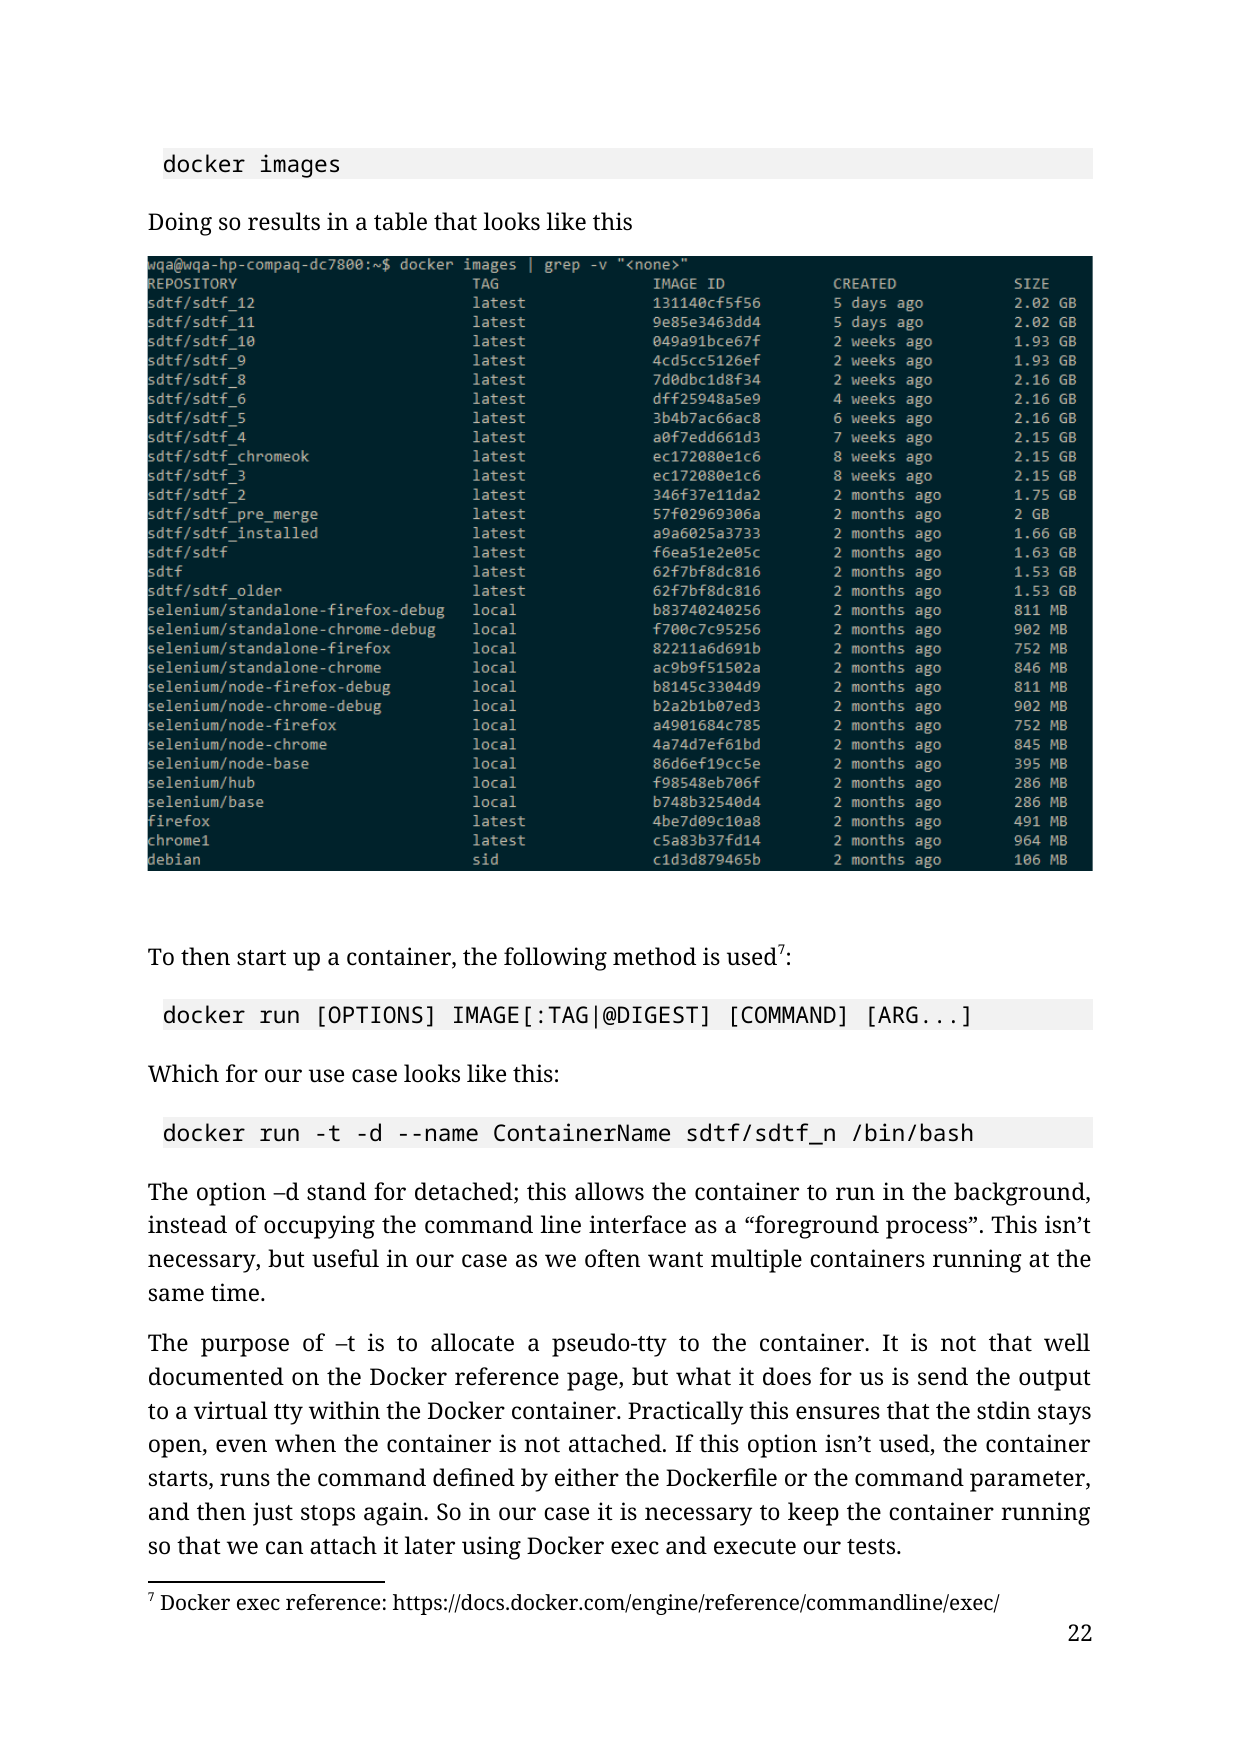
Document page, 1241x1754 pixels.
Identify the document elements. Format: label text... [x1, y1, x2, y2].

text Which for our use case looks like this: [148, 1058, 1093, 1089]
text docker run -t -d --name ContainerName sdtf/sdtf_n /bin/bash [163, 1117, 1093, 1148]
picture [147, 256, 1093, 871]
text The purpose of –t is to allocate a pseudo-tty to the container. It is not that well documented on the Docker reference page, but what it does for us is send the output to a virtual tty within the Docker container. Practically this ensures that the stdin stays open, even when the container is not attached. If this option isn’t used, the container starts, runs the command defined by either the Dockerfile or the command parameter, and then just stops again. So in our case it is necessary to keep the container running so that we can attach it later using Docker exec and execute our tests. [148, 1327, 1093, 1561]
text docker images [163, 148, 1093, 179]
text Doing so results in a table that looks like this [148, 206, 1093, 238]
text The option –d stand for detached; this allows the container to run in the background, instead of occupying the command line interface as a “foreground process”. This isn’t necessary, but useful in our case as we often want multiple containers running at the same time. [148, 1175, 1093, 1308]
text docker run [OPTIONS] IMAGE[:TAG|@DIGEST] [COMMAND] [ARG...] [163, 999, 1093, 1030]
text To then start up a container, the following method is used: [148, 940, 1093, 972]
